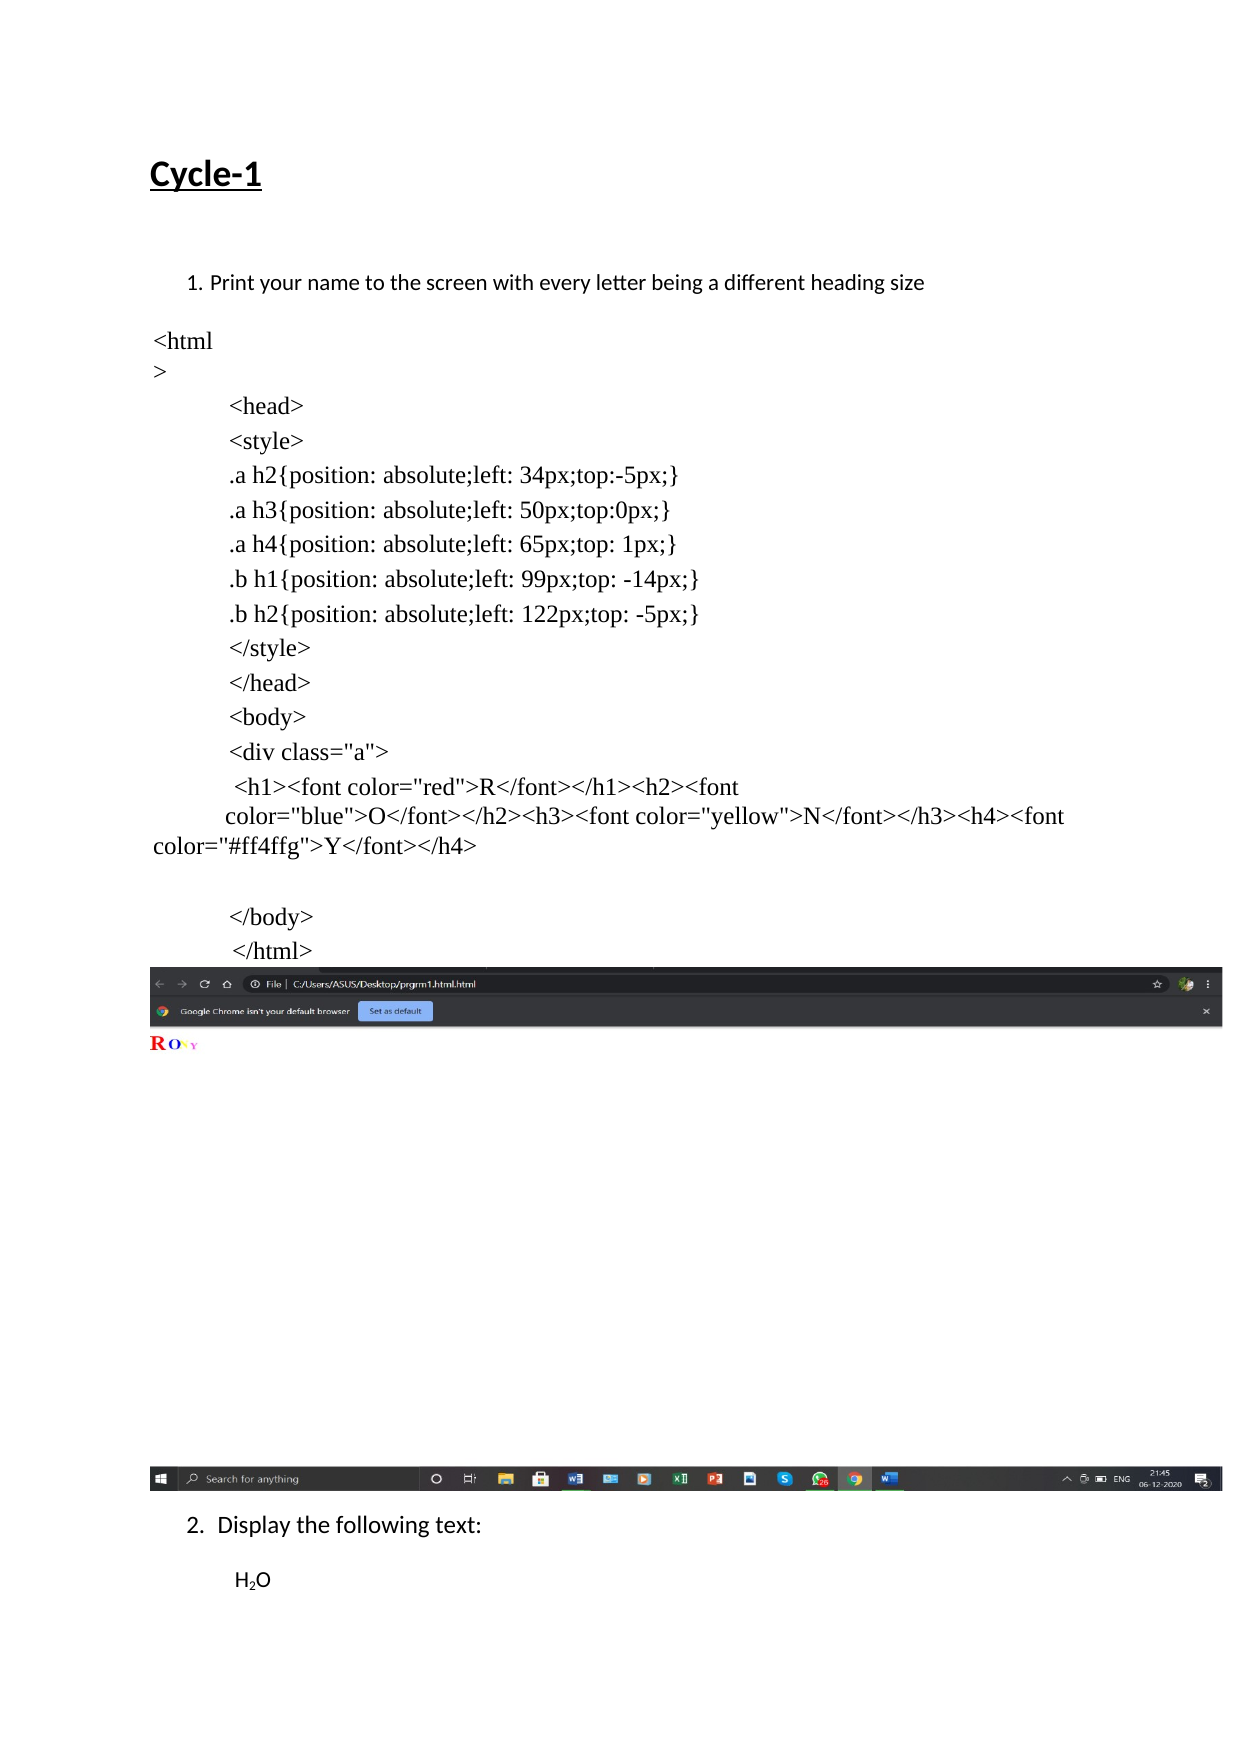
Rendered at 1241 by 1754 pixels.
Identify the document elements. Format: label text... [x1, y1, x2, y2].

picture [150, 967, 1223, 1491]
text Cycle-1 [150, 150, 1228, 196]
text .b h2{position: absolute;left: 122px;top: -5px;} [150, 599, 1228, 627]
text > [153, 357, 1098, 385]
text <style> [150, 426, 1228, 454]
text 2. Display the following text: [186, 1509, 1091, 1539]
text .b h1{position: absolute;left: 99px;top: -14px;} [150, 564, 1228, 593]
text <h1><font color="red">R</font></h1><h2><font color="blue">O</font></h2><h3><font color="yellow">N</font></h3><h4><font color="#ff4ffg">Y</font></h4> [153, 772, 1098, 859]
text .a h3{position: absolute;left: 50px;top:0px;} [150, 495, 1228, 524]
text </head> [150, 668, 1228, 697]
text <head> [150, 391, 1228, 420]
text .a h2{position: absolute;left: 34px;top:-5px;} [150, 460, 1228, 489]
text <div class="a"> [150, 737, 1228, 766]
text <body> [150, 702, 1228, 731]
text <html [153, 326, 1098, 355]
text </style> [150, 633, 1228, 662]
text H2O [234, 1565, 1092, 1593]
text </html> [150, 936, 1228, 965]
text 1. Print your name to the screen with every letter being a different heading size [186, 268, 1092, 296]
text </body> [150, 902, 1228, 931]
text .a h4{position: absolute;left: 65px;top: 1px;} [150, 529, 1228, 558]
